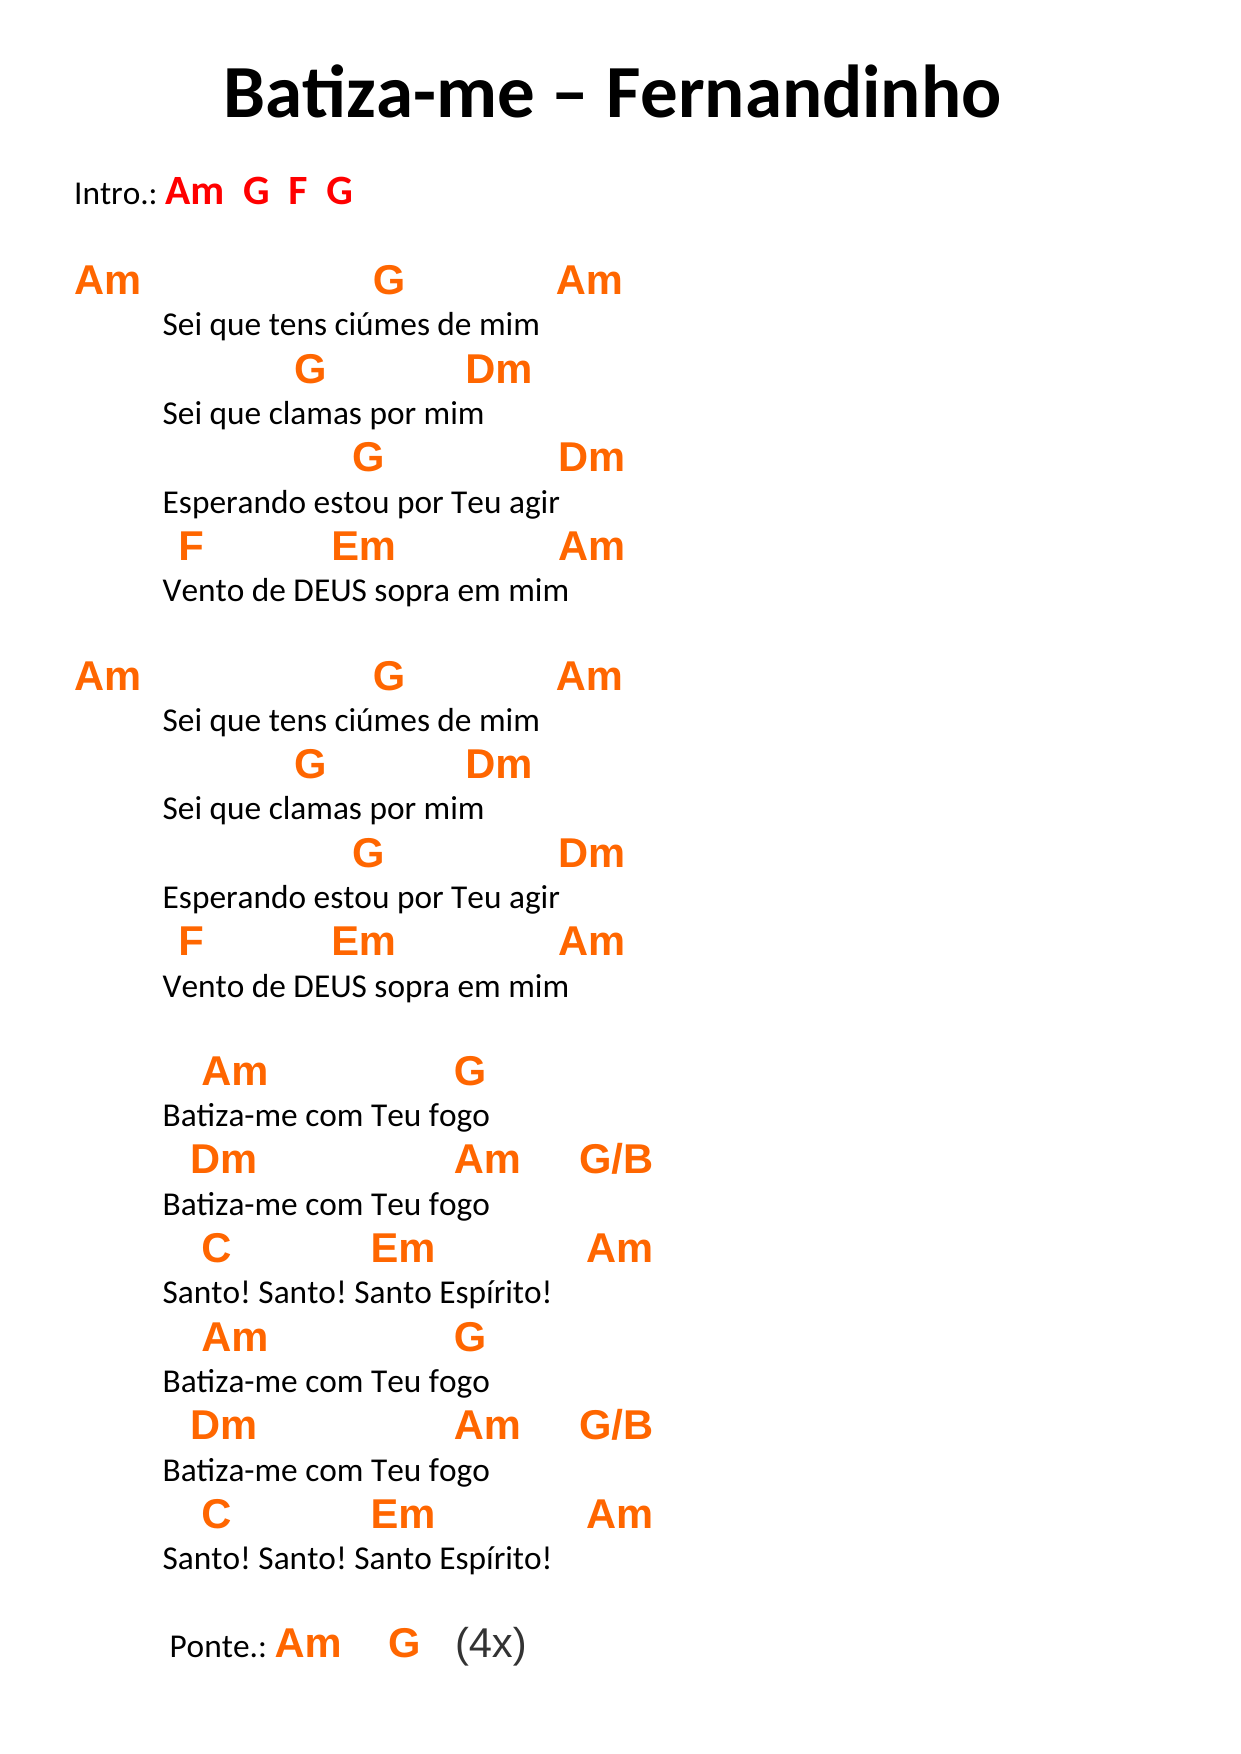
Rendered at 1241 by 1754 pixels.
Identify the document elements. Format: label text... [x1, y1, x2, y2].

text Ponte.: Am G (4x) [74, 1619, 1152, 1667]
text Dm Am G/B [74, 1135, 1152, 1183]
text Sei que tens ciúmes de mim [162, 699, 1152, 739]
text Sei que clamas por mim [162, 392, 1152, 433]
text Esperando estou por Teu agir [162, 481, 1152, 521]
text Vento de DEUS sopra em mim [162, 569, 1152, 610]
text Sei que clamas por mim [162, 787, 1152, 828]
text Vento de DEUS sopra em mim [162, 965, 1152, 1005]
text Am G [74, 1312, 1152, 1360]
text Santo! Santo! Santo Espírito! [162, 1537, 1152, 1578]
text Batiza-me com Teu fogo [162, 1094, 1152, 1135]
text Am G Am [74, 651, 1152, 699]
text G Dm [74, 828, 1152, 876]
text Esperando estou por Teu agir [162, 876, 1152, 917]
text Sei que tens ciúmes de mim [162, 303, 1152, 344]
text Santo! Santo! Santo Espírito! [162, 1271, 1152, 1312]
text Batiza-me com Teu fogo [162, 1449, 1152, 1489]
text Batiza-me com Teu fogo [162, 1183, 1152, 1223]
text G Dm [74, 433, 1152, 481]
text Batiza-me – Fernandinho [74, 44, 1152, 136]
text G Dm [74, 739, 1152, 787]
text Am G [74, 1046, 1152, 1094]
text F Em Am [74, 917, 1152, 965]
text C Em Am [74, 1489, 1152, 1537]
text G Dm [74, 344, 1152, 392]
text Am G Am [74, 256, 1152, 303]
text F Em Am [74, 521, 1152, 569]
text Intro.: Am G F G [74, 164, 1152, 215]
text Dm Am G/B [74, 1401, 1152, 1449]
text Batiza-me com Teu fogo [162, 1360, 1152, 1401]
text C Em Am [74, 1223, 1152, 1271]
